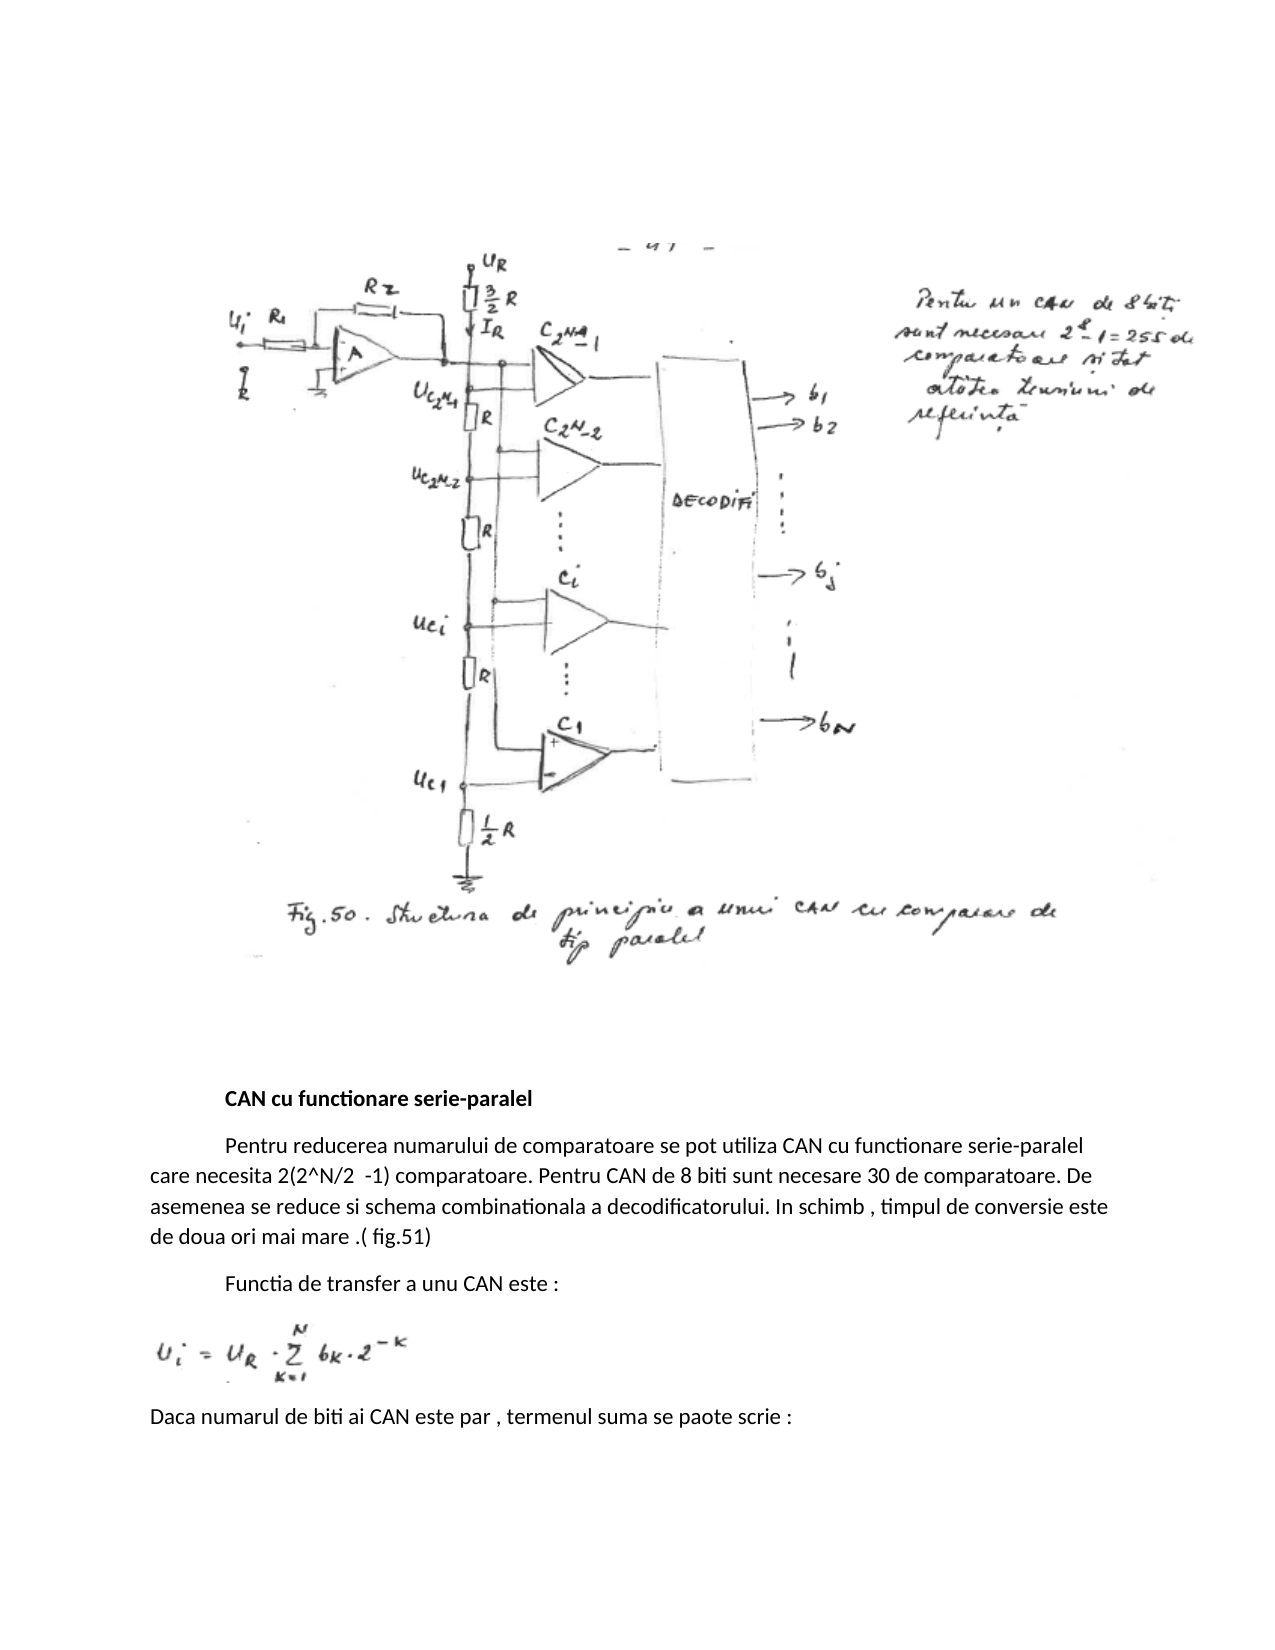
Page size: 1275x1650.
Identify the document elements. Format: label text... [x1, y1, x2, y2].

picture [225, 243, 1200, 972]
text CAN cu functionare serie-paralel [150, 1084, 1125, 1113]
text Daca numarul de biti ai CAN este par , termenul suma se paote scrie : [150, 1402, 1125, 1430]
text Functia de transfer a unu CAN este : [150, 1269, 1125, 1297]
picture [150, 1315, 438, 1383]
text Pentru reducerea numarului de comparatoare se pot utiliza CAN cu functionare serie-paralel care necesita 2(2^N/2 -1) comparatoare. Pentru CAN de 8 biti sunt necesare 30 de comparatoare. De asemenea se reduce si schema combinationala a decodificatorului. In schimb , timpul de conversie este de doua ori mai mare .( fig.51) [150, 1131, 1125, 1250]
